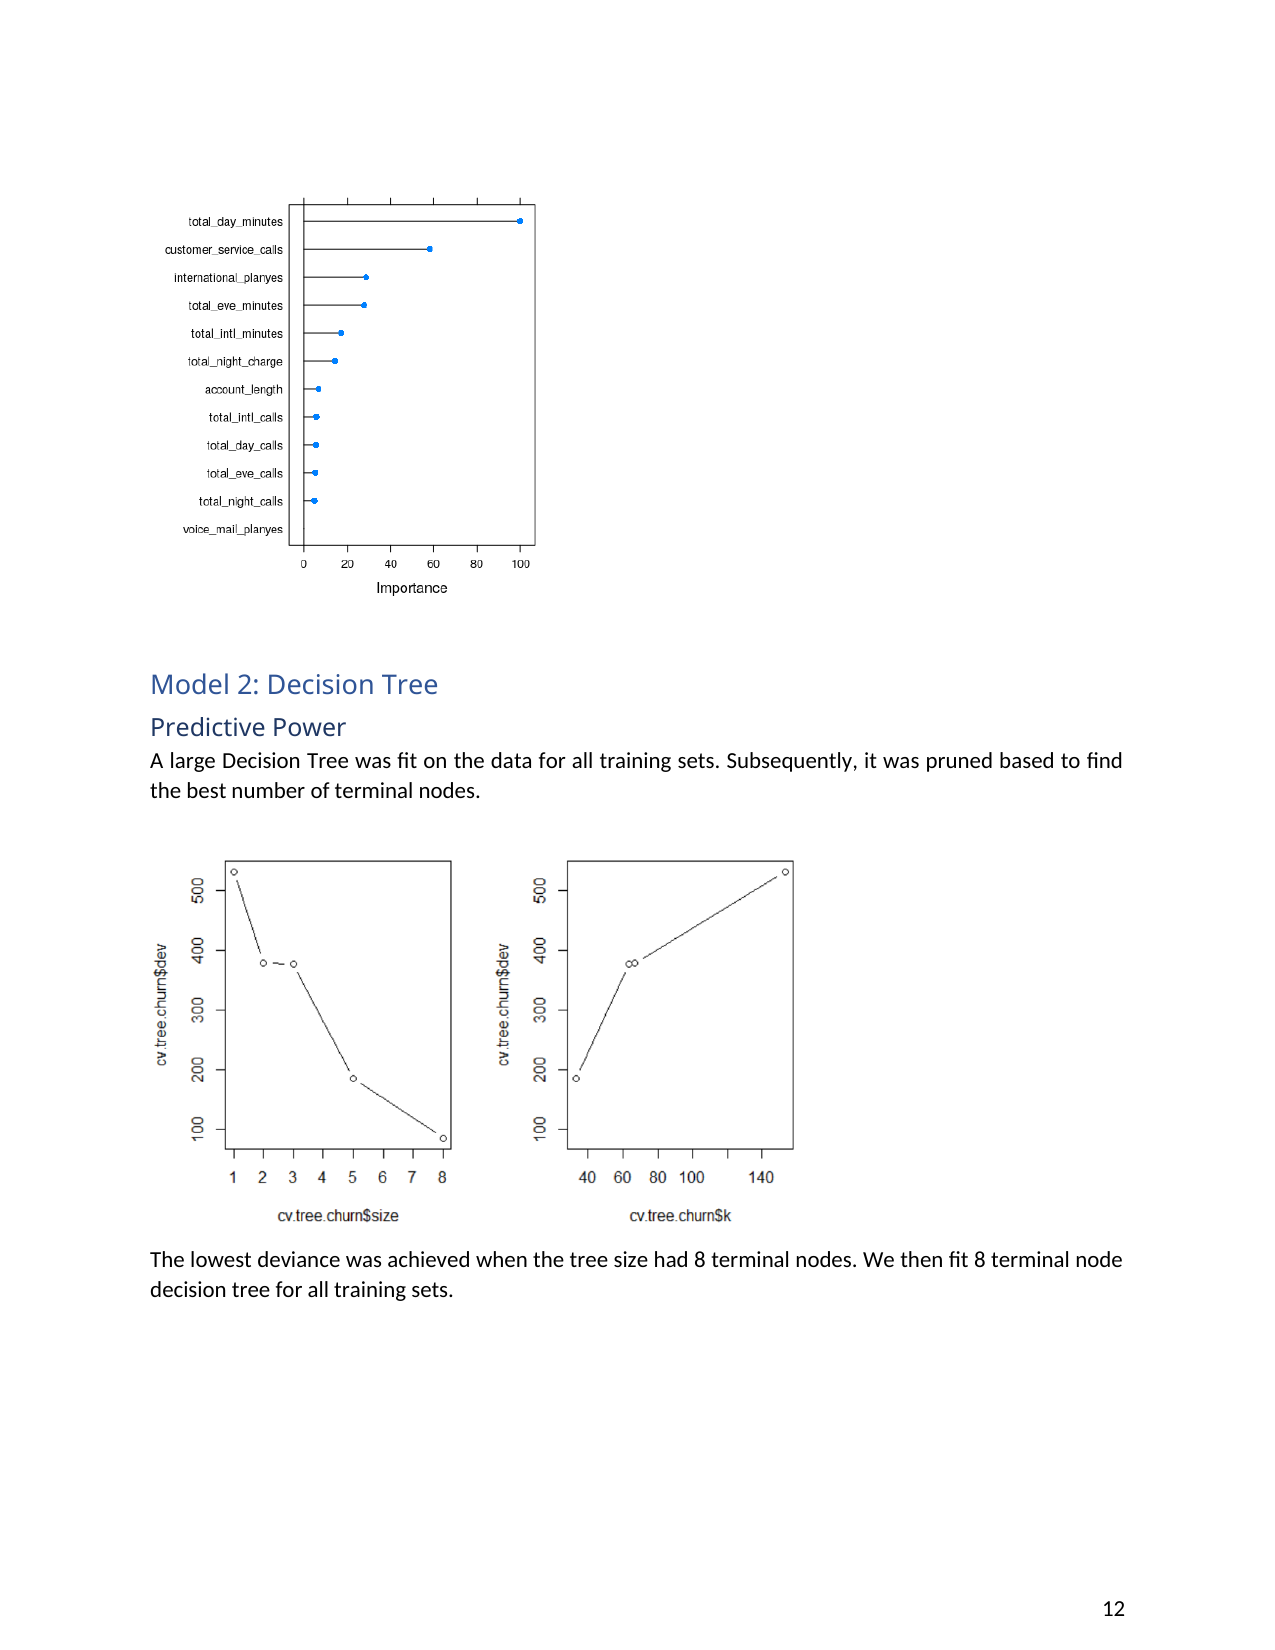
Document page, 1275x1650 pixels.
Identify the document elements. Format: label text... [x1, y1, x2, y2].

picture [143, 162, 563, 607]
text The lowest deviance was achieved when the tree size had 8 terminal nodes. We then fit 8 terminal node decision tree for all training sets. [150, 1245, 1125, 1303]
subtitle Model 2: Decision Tree [150, 666, 1125, 702]
text A large Decision Tree was fit on the data for all training sets. Subsequently, it was pruned based to find the best number of terminal nodes. [150, 746, 1125, 804]
picture [150, 823, 823, 1226]
subtitle Predictive Power [150, 709, 1125, 744]
